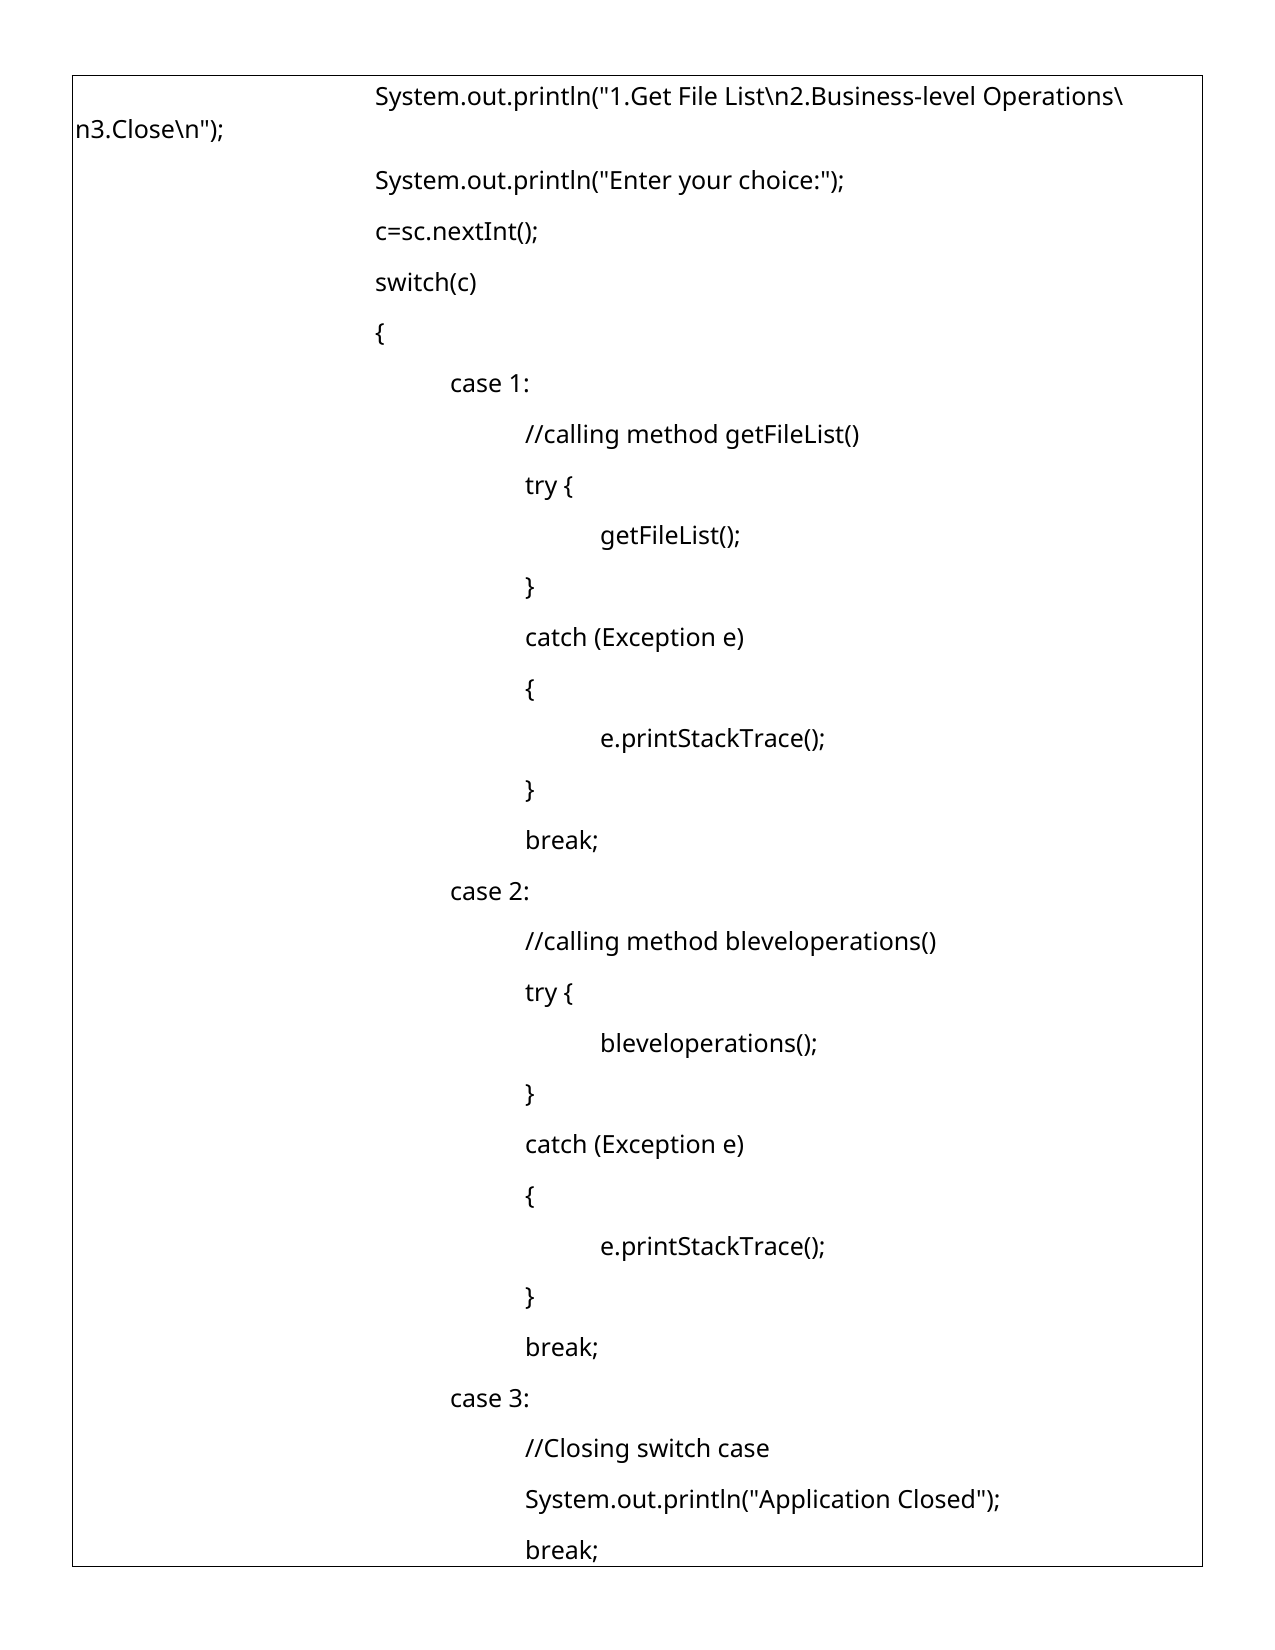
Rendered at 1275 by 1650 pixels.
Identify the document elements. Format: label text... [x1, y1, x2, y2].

text //calling method getFileList() [73, 413, 1202, 451]
text switch(c) [73, 261, 1202, 298]
text } [73, 1276, 1202, 1313]
text } [73, 1073, 1202, 1110]
text } [73, 768, 1202, 806]
text //Closing switch case [73, 1428, 1202, 1465]
text getFileList(); [73, 515, 1202, 552]
text try { [73, 464, 1202, 501]
text { [73, 667, 1202, 704]
text case 2: [73, 870, 1202, 907]
text { [73, 1174, 1202, 1212]
text { [73, 312, 1202, 349]
text catch (Exception e) [73, 616, 1202, 653]
text case 3: [73, 1377, 1202, 1414]
text e.printStackTrace(); [73, 1225, 1202, 1262]
text System.out.println("Enter your choice:"); [73, 160, 1202, 197]
text break; [73, 819, 1202, 856]
text System.out.println("Application Closed"); [73, 1479, 1202, 1516]
text case 1: [73, 363, 1202, 400]
text } [73, 566, 1202, 603]
text //calling method bleveloperations() [73, 921, 1202, 958]
text catch (Exception e) [73, 1124, 1202, 1161]
text c=sc.nextInt(); [73, 211, 1202, 248]
text System.out.println("1.Get File List\n2.Business-level Operations\n3.Close\n"); [73, 76, 1202, 146]
text bleveloperations(); [73, 1022, 1202, 1059]
text break; [73, 1327, 1202, 1364]
text break; [73, 1529, 1202, 1566]
text e.printStackTrace(); [73, 718, 1202, 755]
text try { [73, 971, 1202, 1009]
